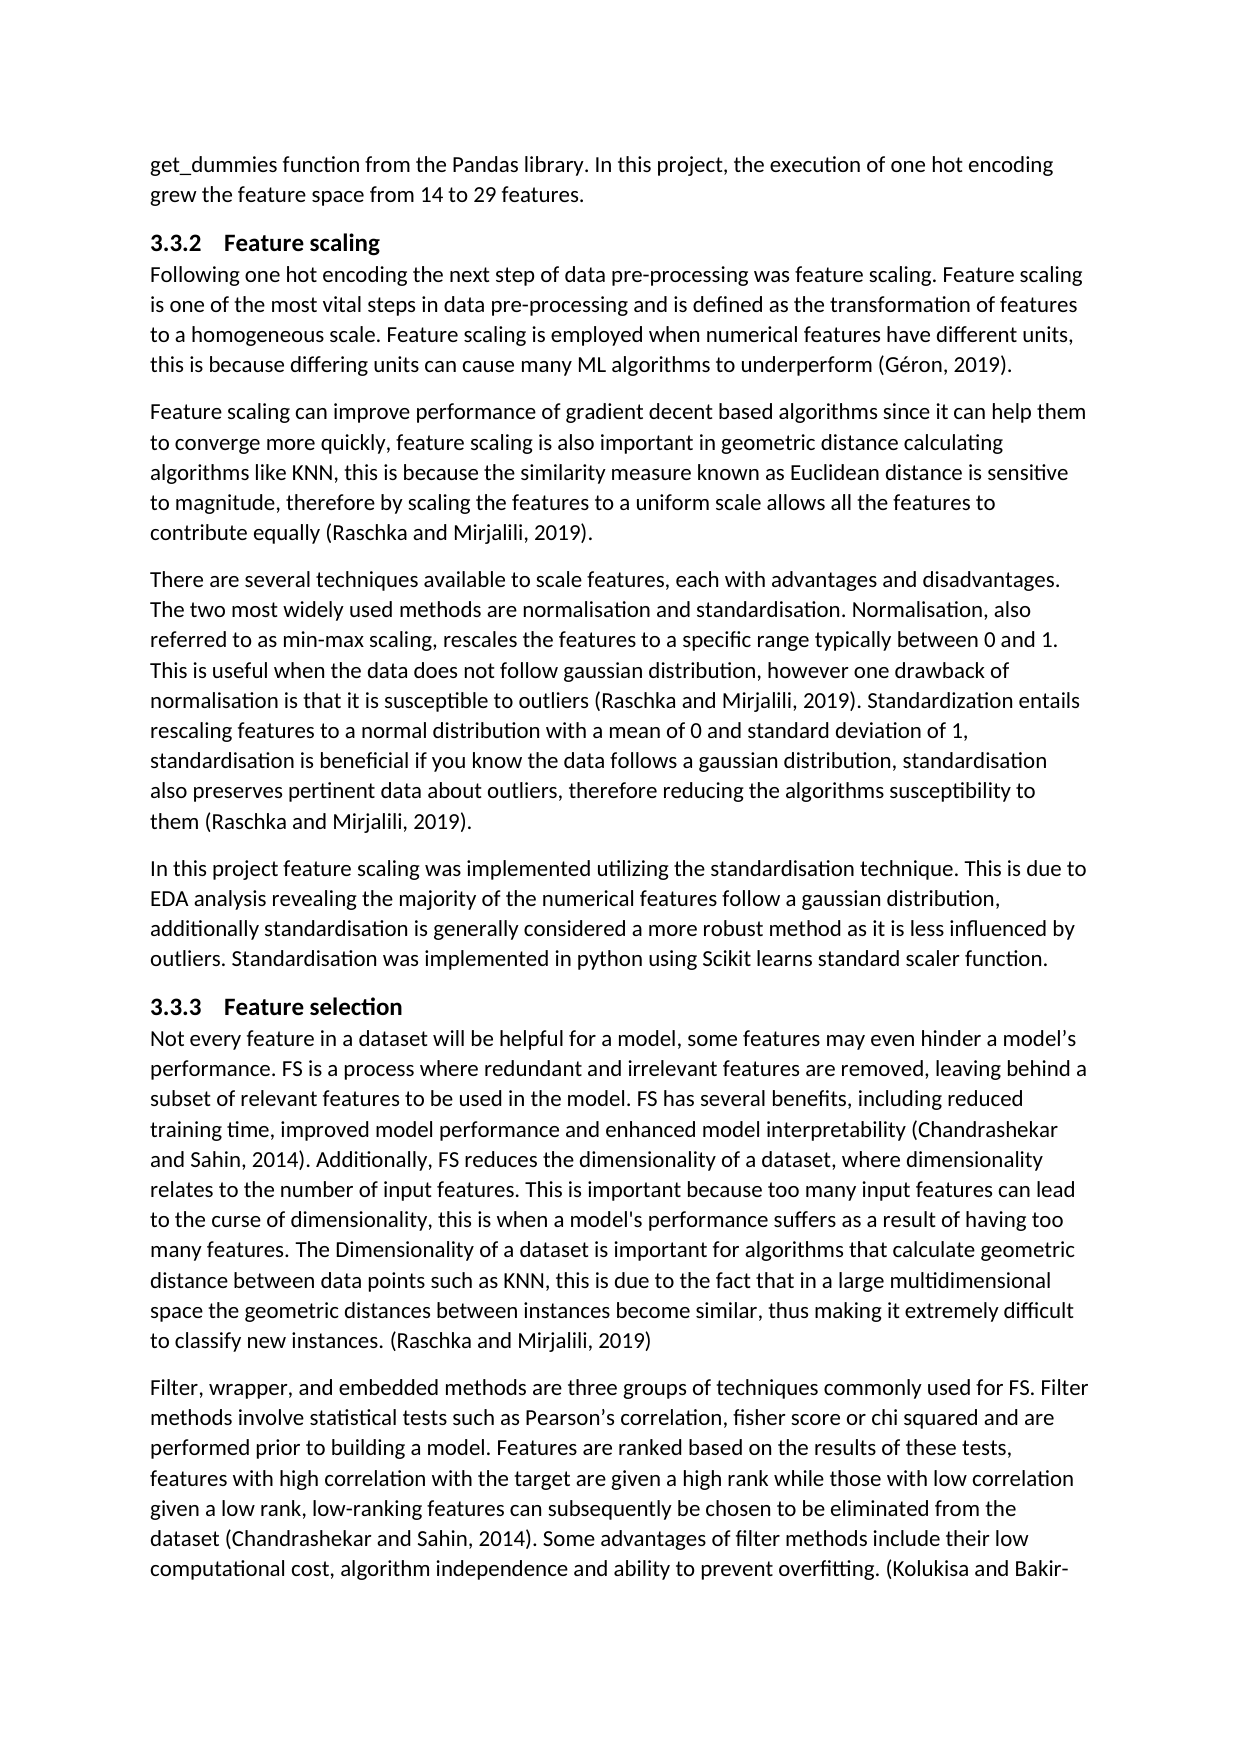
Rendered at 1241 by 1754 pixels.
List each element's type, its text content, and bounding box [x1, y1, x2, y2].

text Feature scaling can improve performance of gradient decent based algorithms since it can help them to converge more quickly, feature scaling is also important in geometric distance calculating algorithms like KNN, this is because the similarity measure known as Euclidean distance is sensitive to magnitude, therefore by scaling the features to a uniform scale allows all the features to contribute equally (Raschka and Mirjalili, 2019). [150, 397, 1090, 546]
subtitle 3.3.3 Feature selection [150, 991, 1090, 1022]
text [150, 150, 1090, 208]
subtitle 3.3.2 Feature scaling [150, 227, 1090, 258]
text In this project feature scaling was implemented utilizing the standardisation technique. This is due to EDA analysis revealing the majority of the numerical features follow a gaussian distribution, additionally standardisation is generally considered a more robust method as it is less influenced by outliers. Standardisation was implemented in python using Scikit learns standard scaler function. [150, 854, 1090, 972]
text Not every feature in a dataset will be helpful for a model, some features may even hinder a model’s performance. FS is a process where redundant and irrelevant features are removed, leaving behind a subset of relevant features to be used in the model. FS has several benefits, including reduced training time, improved model performance and enhanced model interpretability (Chandrashekar and Sahin, 2014). Additionally, FS reduces the dimensionality of a dataset, where dimensionality relates to the number of input features. This is important because too many input features can lead to the curse of dimensionality, this is when a model's performance suffers as a result of having too many features. The Dimensionality of a dataset is important for algorithms that calculate geometric distance between data points such as KNN, this is due to the fact that in a large multidimensional space the geometric distances between instances become similar, thus making it extremely difficult to classify new instances. (Raschka and Mirjalili, 2019) [150, 1024, 1090, 1354]
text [150, 1373, 1090, 1582]
text There are several techniques available to scale features, each with advantages and disadvantages. The two most widely used methods are normalisation and standardisation. Normalisation, also referred to as min-max scaling, rescales the features to a specific range typically between 0 and 1. This is useful when the data does not follow gaussian distribution, however one drawback of normalisation is that it is susceptible to outliers (Raschka and Mirjalili, 2019). Standardization entails rescaling features to a normal distribution with a mean of 0 and standard deviation of 1, standardisation is beneficial if you know the data follows a gaussian distribution, standardisation also preserves pertinent data about outliers, therefore reducing the algorithms susceptibility to them (Raschka and Mirjalili, 2019). [150, 565, 1090, 835]
text Following one hot encoding the next step of data pre-processing was feature scaling. Feature scaling is one of the most vital steps in data pre-processing and is defined as the transformation of features to a homogeneous scale. Feature scaling is employed when numerical features have different units, this is because differing units can cause many ML algorithms to underperform (Géron, 2019). [150, 260, 1090, 379]
